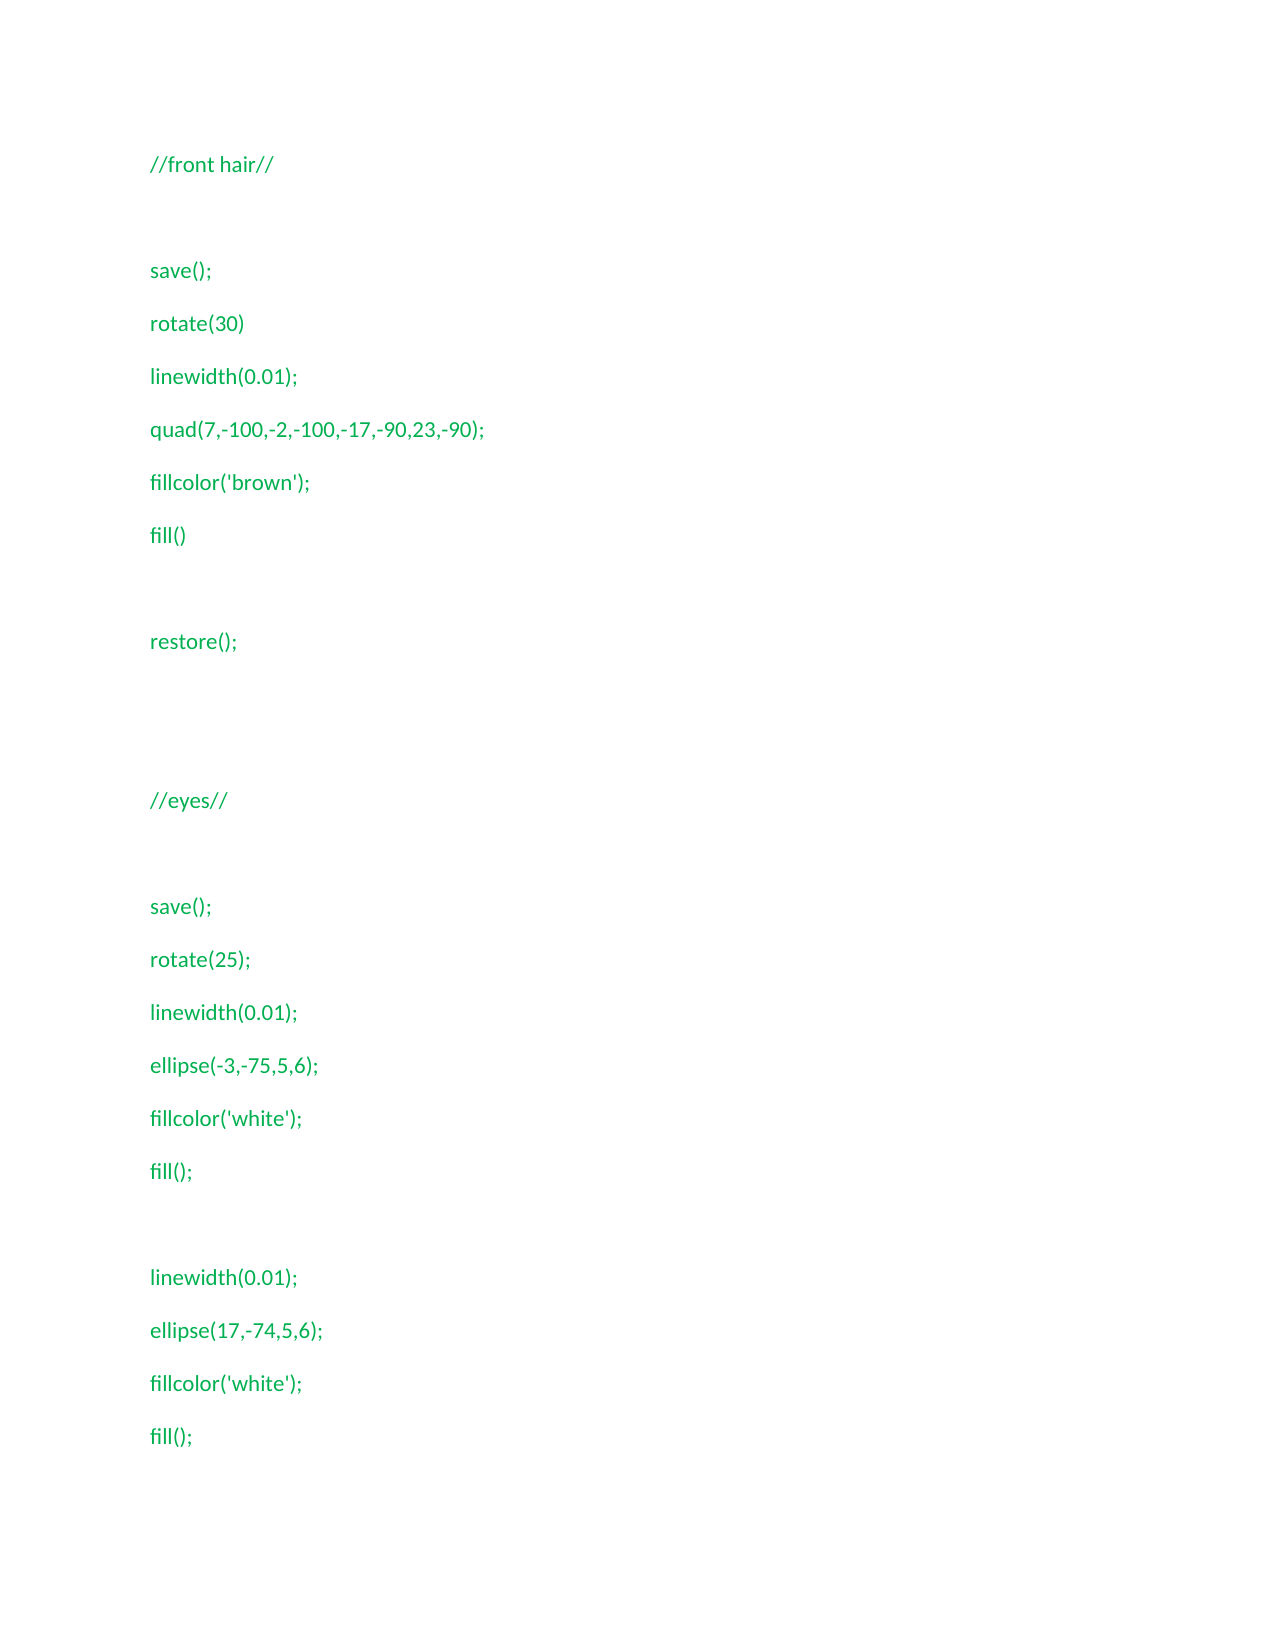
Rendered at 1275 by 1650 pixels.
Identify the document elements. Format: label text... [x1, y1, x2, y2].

text fillcolor('brown'); [150, 468, 1125, 496]
text fillcolor('white'); [150, 1104, 1125, 1132]
text save(); [150, 256, 1125, 284]
text ellipse(17,-74,5,6); [150, 1316, 1125, 1344]
text quad(7,-100,-2,-100,-17,-90,23,-90); [150, 415, 1125, 443]
text fillcolor('white'); [150, 1369, 1125, 1397]
text fill(); [150, 1422, 1125, 1451]
text //eyes// [150, 786, 1125, 814]
text fill() [150, 521, 1125, 549]
text save(); [150, 892, 1125, 920]
text fill(); [150, 1157, 1125, 1185]
text rotate(30) [150, 309, 1125, 337]
text //front hair// [150, 150, 1125, 178]
text restore(); [150, 627, 1125, 655]
text linewidth(0.01); [150, 1263, 1125, 1291]
text linewidth(0.01); [150, 998, 1125, 1026]
text ellipse(-3,-75,5,6); [150, 1051, 1125, 1079]
text rotate(25); [150, 945, 1125, 973]
text linewidth(0.01); [150, 362, 1125, 390]
